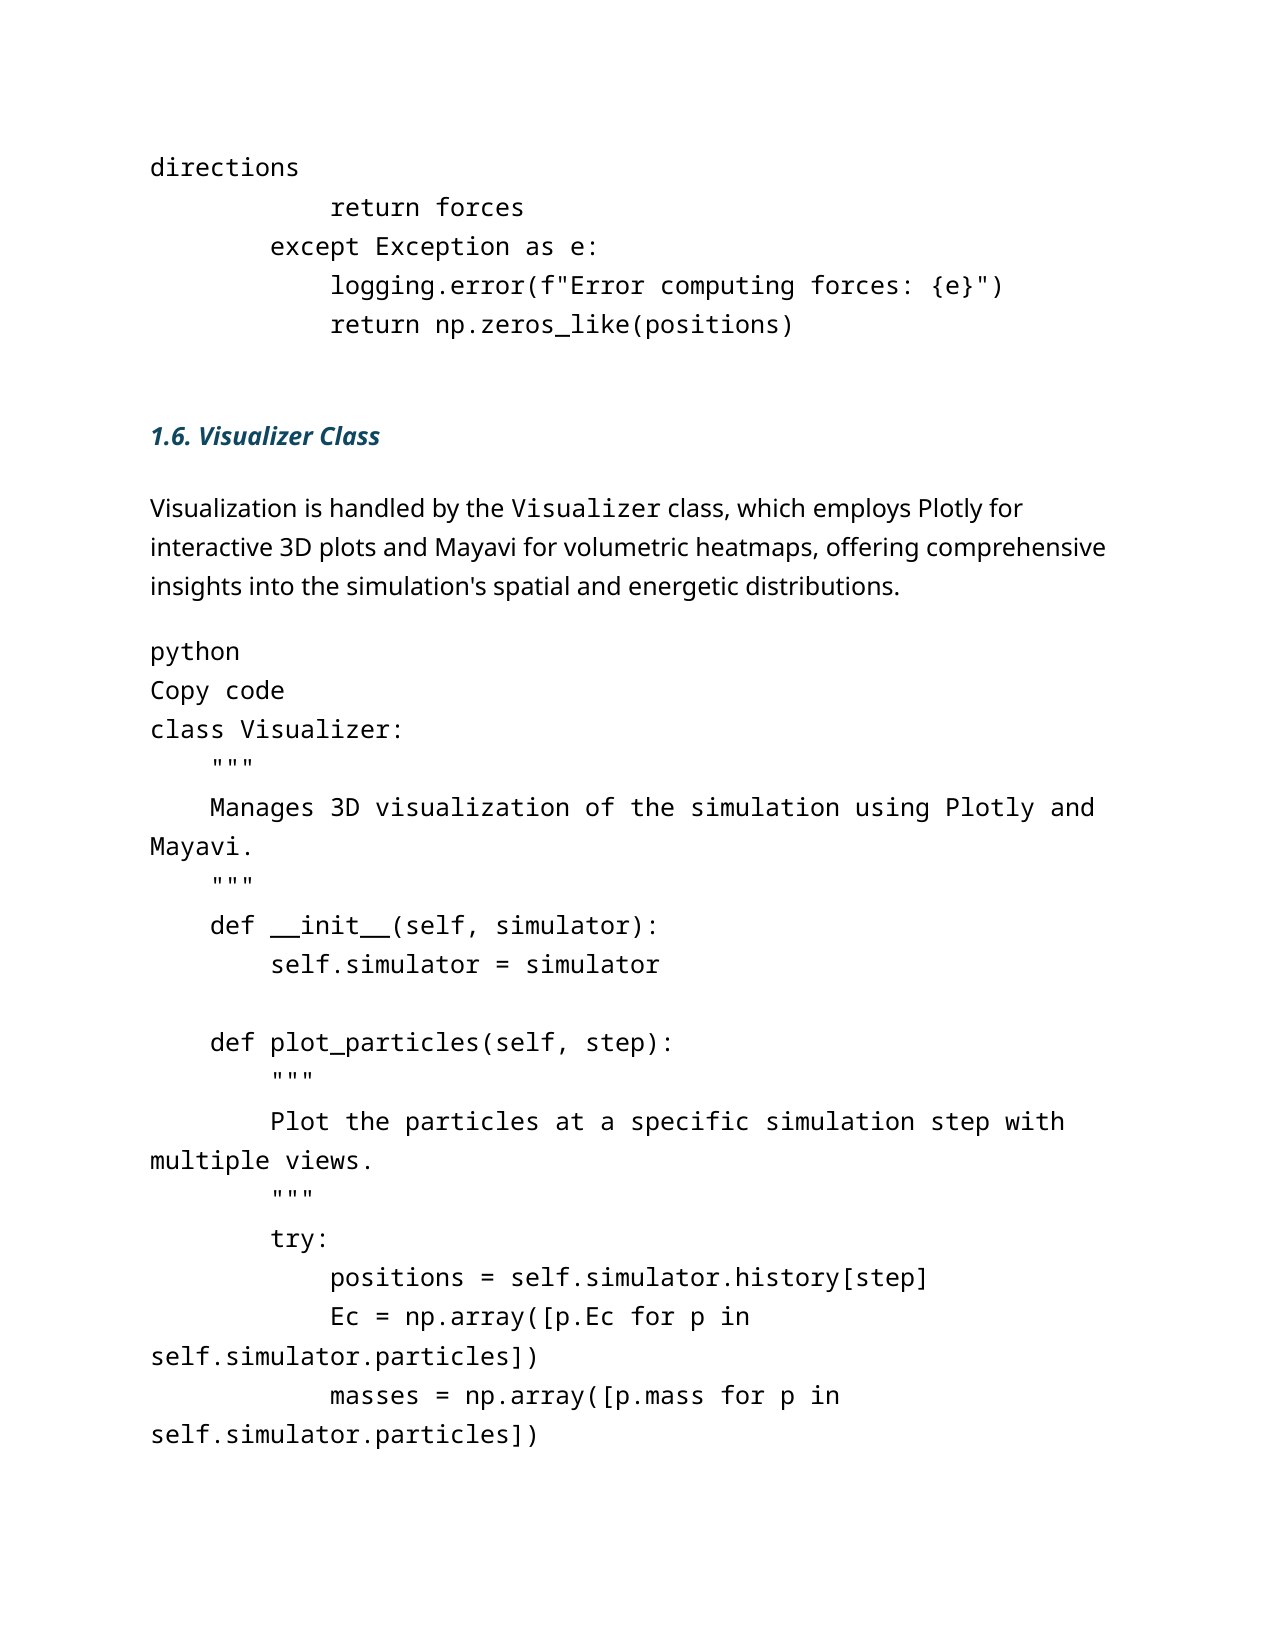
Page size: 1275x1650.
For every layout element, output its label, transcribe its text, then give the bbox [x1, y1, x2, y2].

text Visualization is handled by the Visualizer class, which employs Plotly for interactive 3D plots and Mayavi for volumetric heatmaps, offering comprehensive insights into the simulation's spatial and energetic distributions. [150, 491, 1125, 603]
subtitle 1.6. Visualizer Class [150, 418, 1125, 452]
text python [150, 633, 1125, 667]
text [150, 711, 1125, 1490]
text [150, 150, 1125, 380]
text Copy code [150, 672, 1125, 706]
